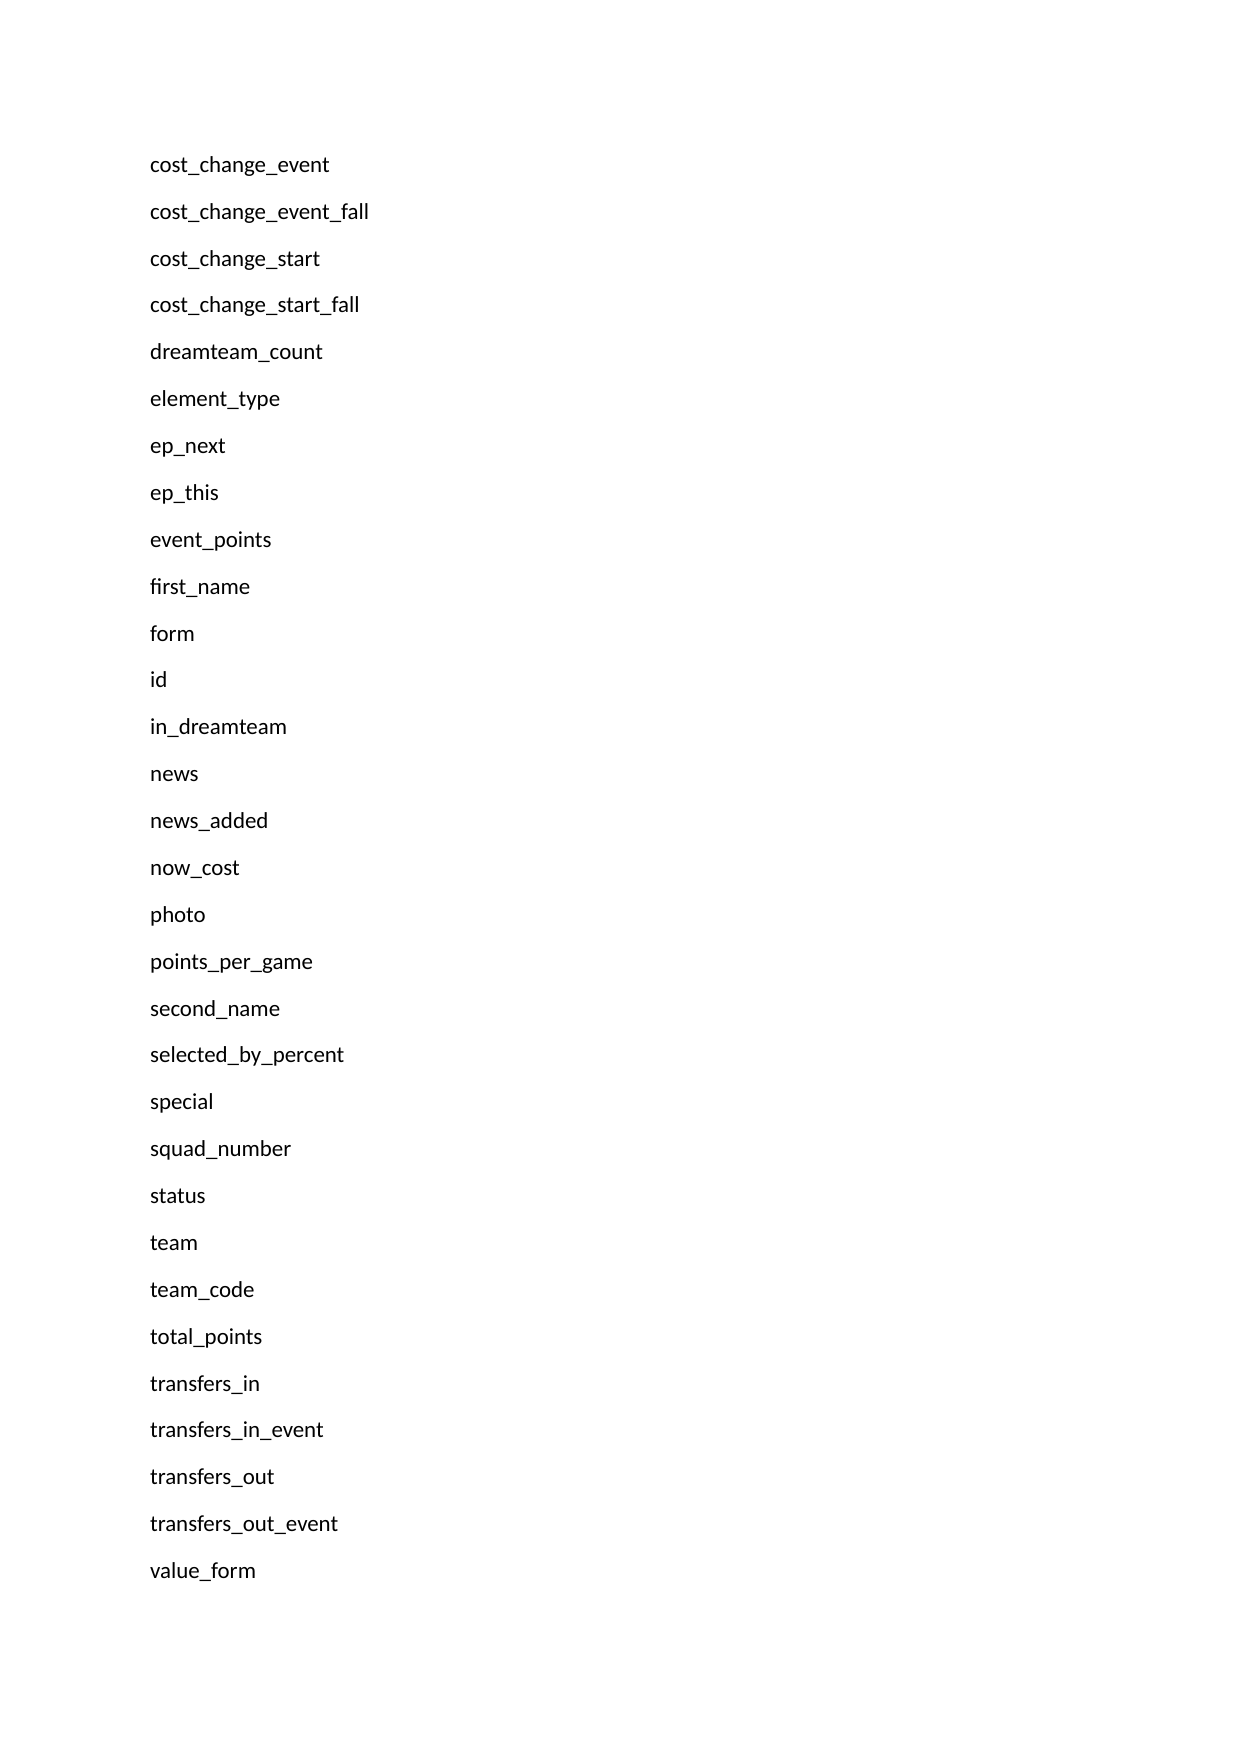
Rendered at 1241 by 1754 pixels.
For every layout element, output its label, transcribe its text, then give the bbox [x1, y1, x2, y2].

text dreamteam_count [150, 337, 1090, 366]
text squad_number [150, 1134, 1090, 1162]
text event_points [150, 525, 1090, 553]
text form [150, 619, 1090, 647]
text transfers_in [150, 1369, 1090, 1397]
text element_type [150, 384, 1090, 412]
text news_added [150, 806, 1090, 834]
text now_cost [150, 853, 1090, 881]
text second_name [150, 994, 1090, 1022]
text first_name [150, 572, 1090, 600]
text ep_this [150, 478, 1090, 506]
text cost_change_start_fall [150, 291, 1090, 319]
text total_points [150, 1322, 1090, 1350]
text transfers_out [150, 1462, 1090, 1491]
text status [150, 1181, 1090, 1209]
text in_dreamteam [150, 712, 1090, 741]
text team [150, 1228, 1090, 1256]
text value_form [150, 1556, 1090, 1584]
text points_per_game [150, 947, 1090, 975]
text id [150, 666, 1090, 694]
text team_code [150, 1275, 1090, 1303]
text news [150, 759, 1090, 787]
text selected_by_percent [150, 1041, 1090, 1069]
text cost_change_event [150, 150, 1090, 178]
text ep_next [150, 431, 1090, 459]
text transfers_in_event [150, 1416, 1090, 1444]
text transfers_out_event [150, 1509, 1090, 1537]
text cost_change_start [150, 244, 1090, 272]
text photo [150, 900, 1090, 928]
text cost_change_event_fall [150, 197, 1090, 225]
text special [150, 1087, 1090, 1116]
